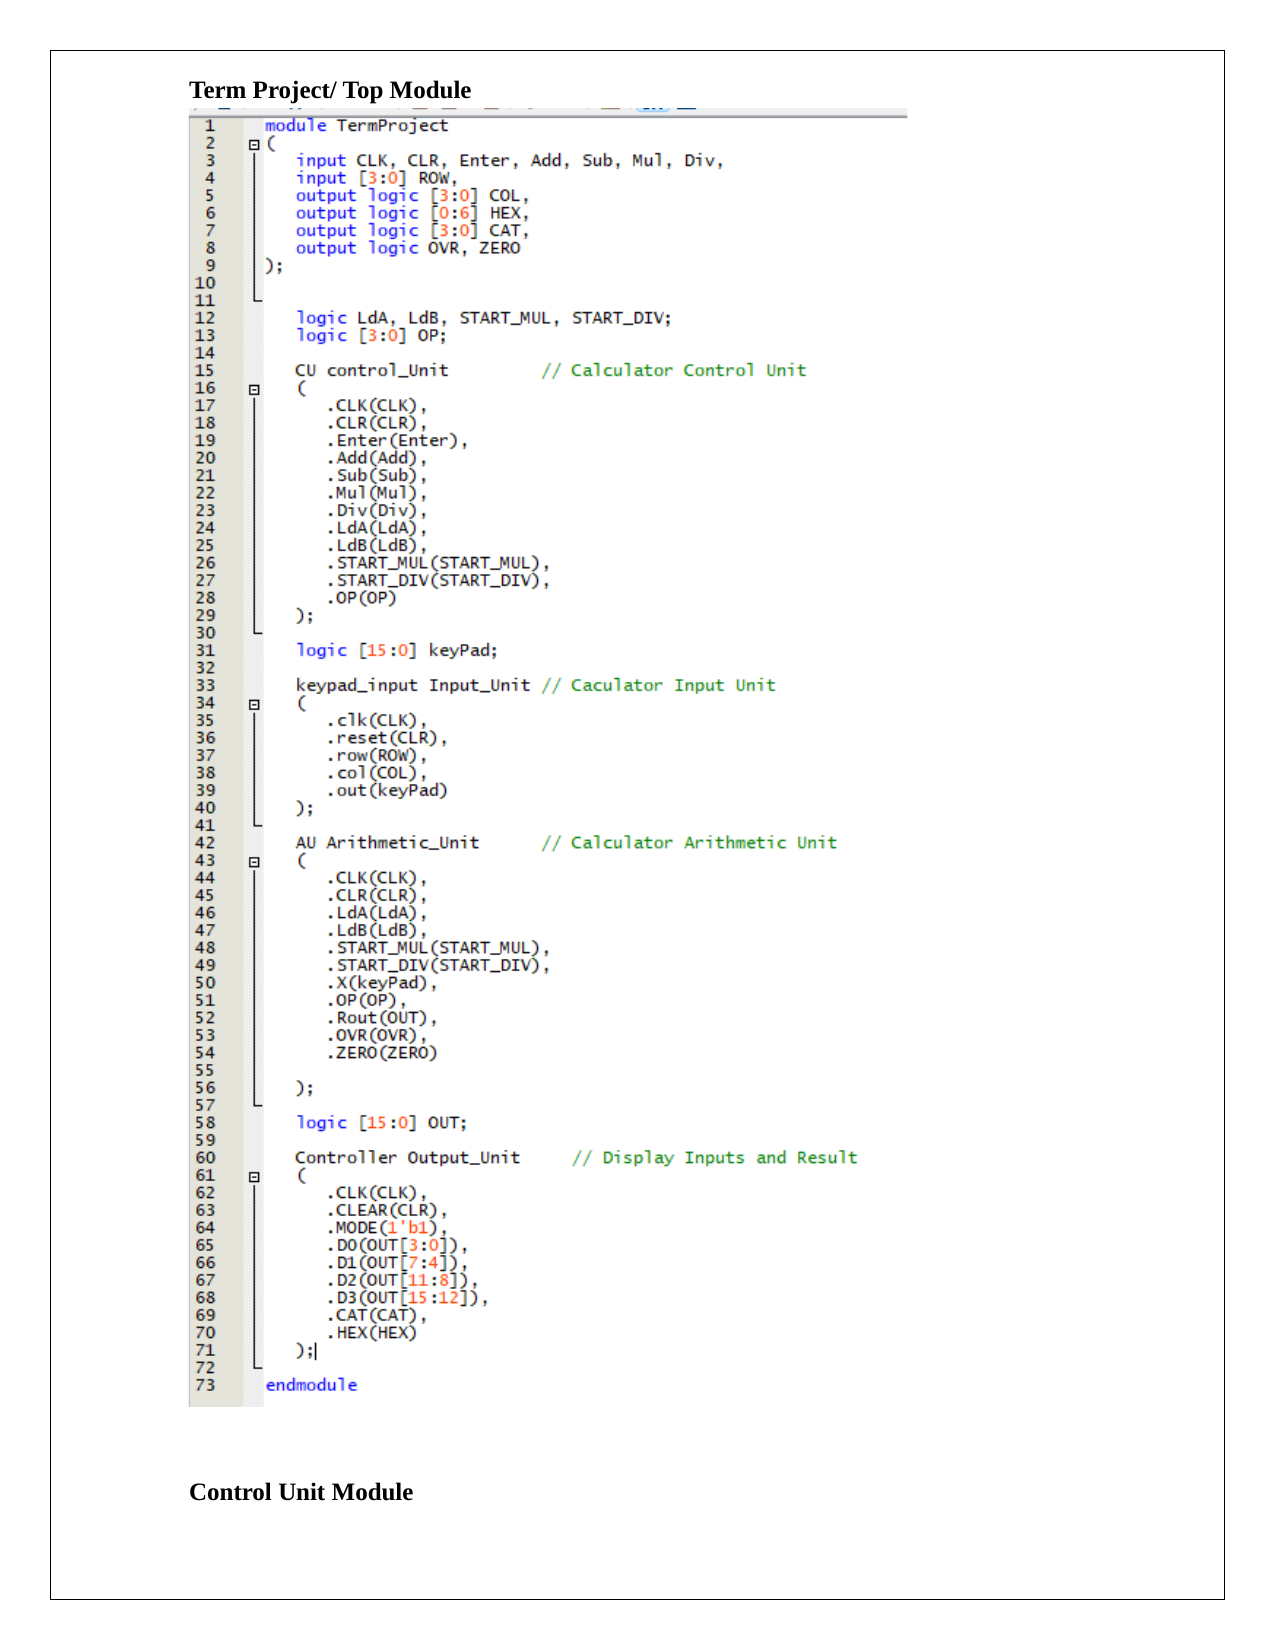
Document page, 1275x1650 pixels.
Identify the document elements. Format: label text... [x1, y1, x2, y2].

text Term Project/ Top Module [151, 76, 1159, 104]
text Control Unit Module [151, 1477, 1159, 1505]
picture [188, 108, 908, 1407]
